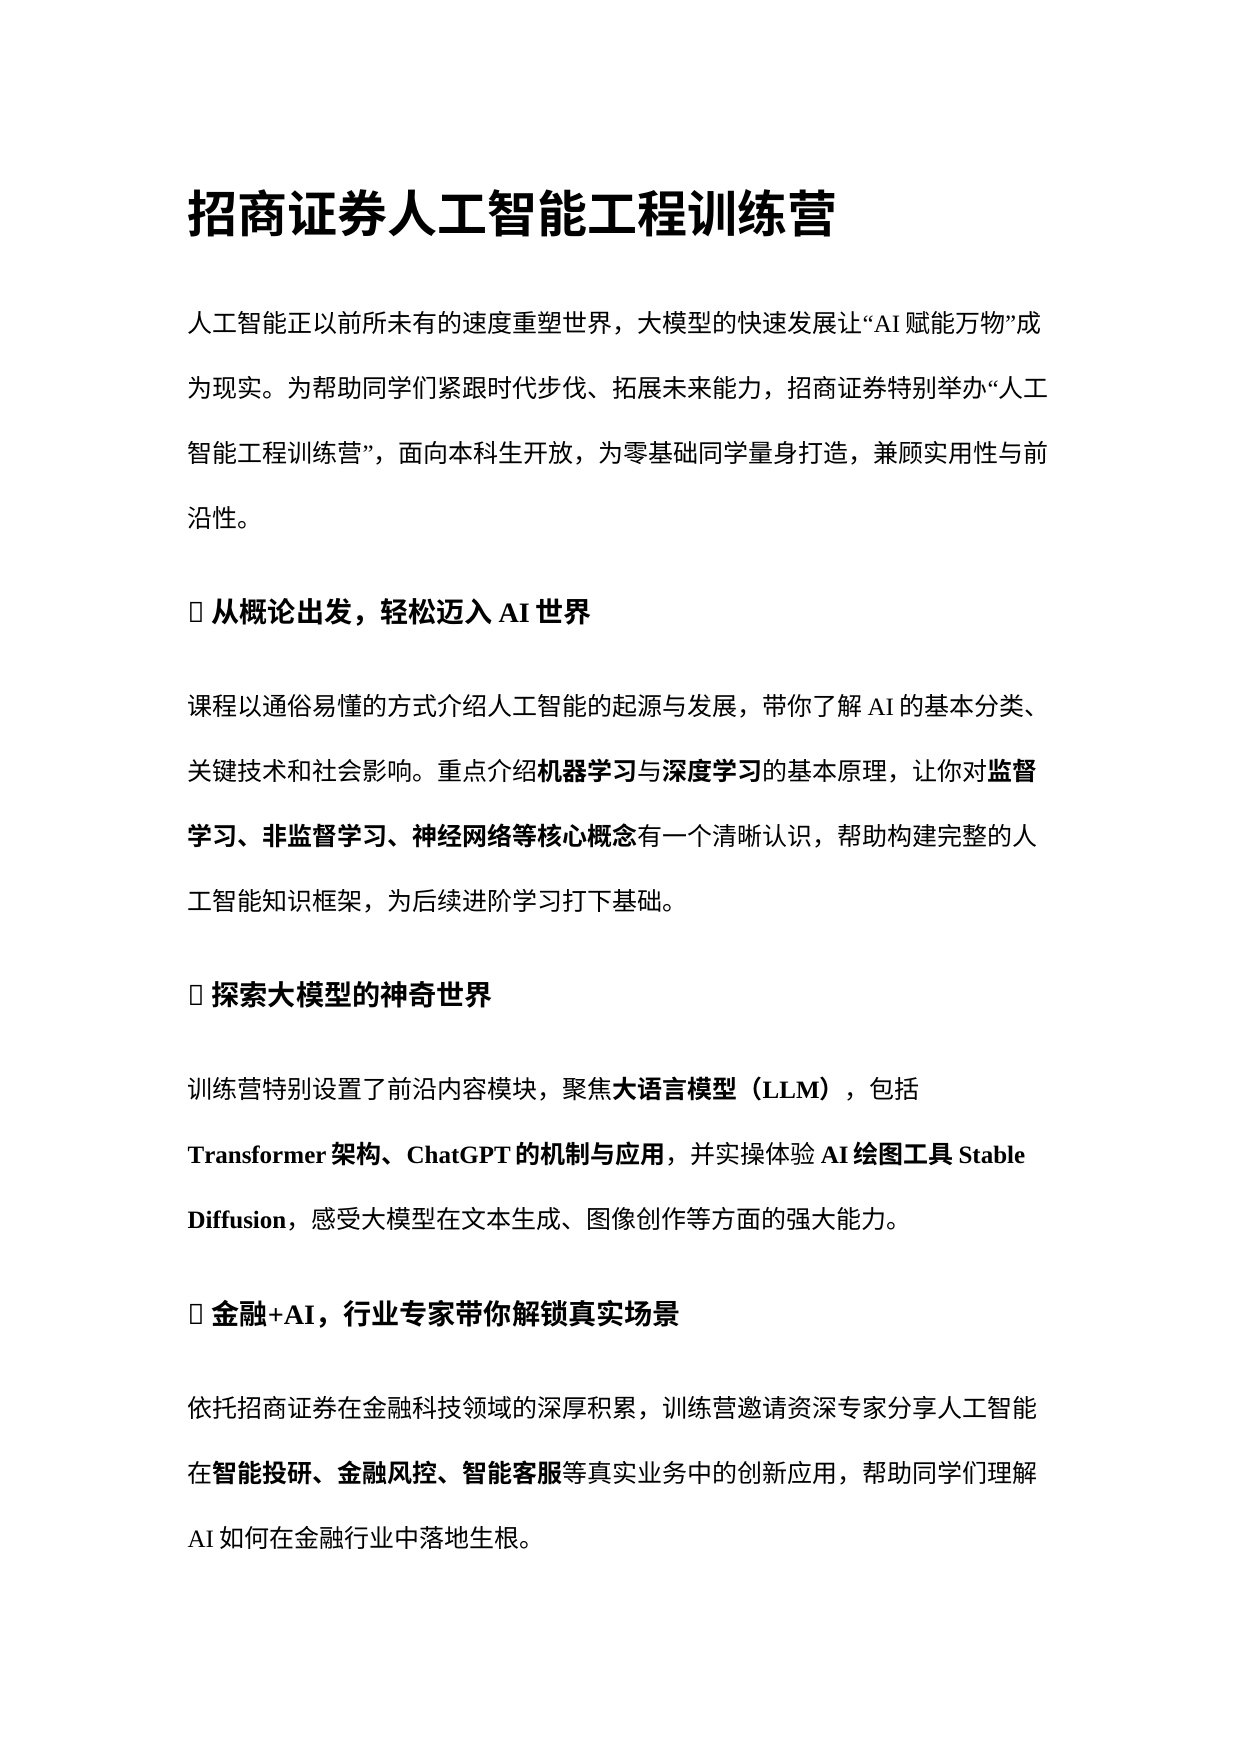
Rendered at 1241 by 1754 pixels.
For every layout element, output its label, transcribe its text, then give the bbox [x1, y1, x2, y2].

subtitle 🌱 从概论出发，轻松迈入AI世界 [187, 578, 1053, 643]
text 课程以通俗易懂的方式介绍人工智能的起源与发展，带你了解AI的基本分类、关键技术和社会影响。重点介绍机器学习与深度学习的基本原理，让你对监督学习、非监督学习、神经网络等核心概念有一个清晰认识，帮助构建完整的人工智能知识框架，为后续进阶学习打下基础。 [187, 672, 1053, 932]
subtitle 招商证券人工智能工程训练营 [187, 162, 1053, 259]
text 依托招商证券在金融科技领域的深厚积累，训练营邀请资深专家分享人工智能在智能投研、金融风控、智能客服等真实业务中的创新应用，帮助同学们理解AI如何在金融行业中落地生根。 [187, 1374, 1053, 1569]
text 训练营特别设置了前沿内容模块，聚焦大语言模型（LLM），包括Transformer架构、ChatGPT的机制与应用，并实操体验AI绘图工具Stable Diffusion，感受大模型在文本生成、图像创作等方面的强大能力。 [187, 1055, 1053, 1250]
text 人工智能正以前所未有的速度重塑世界，大模型的快速发展让“AI赋能万物”成为现实。为帮助同学们紧跟时代步伐、拓展未来能力，招商证券特别举办“人工智能工程训练营”，面向本科生开放，为零基础同学量身打造，兼顾实用性与前沿性。 [187, 289, 1053, 549]
subtitle 🤖 探索大模型的神奇世界 [187, 961, 1053, 1026]
subtitle 💼 金融+AI，行业专家带你解锁真实场景 [187, 1279, 1053, 1344]
